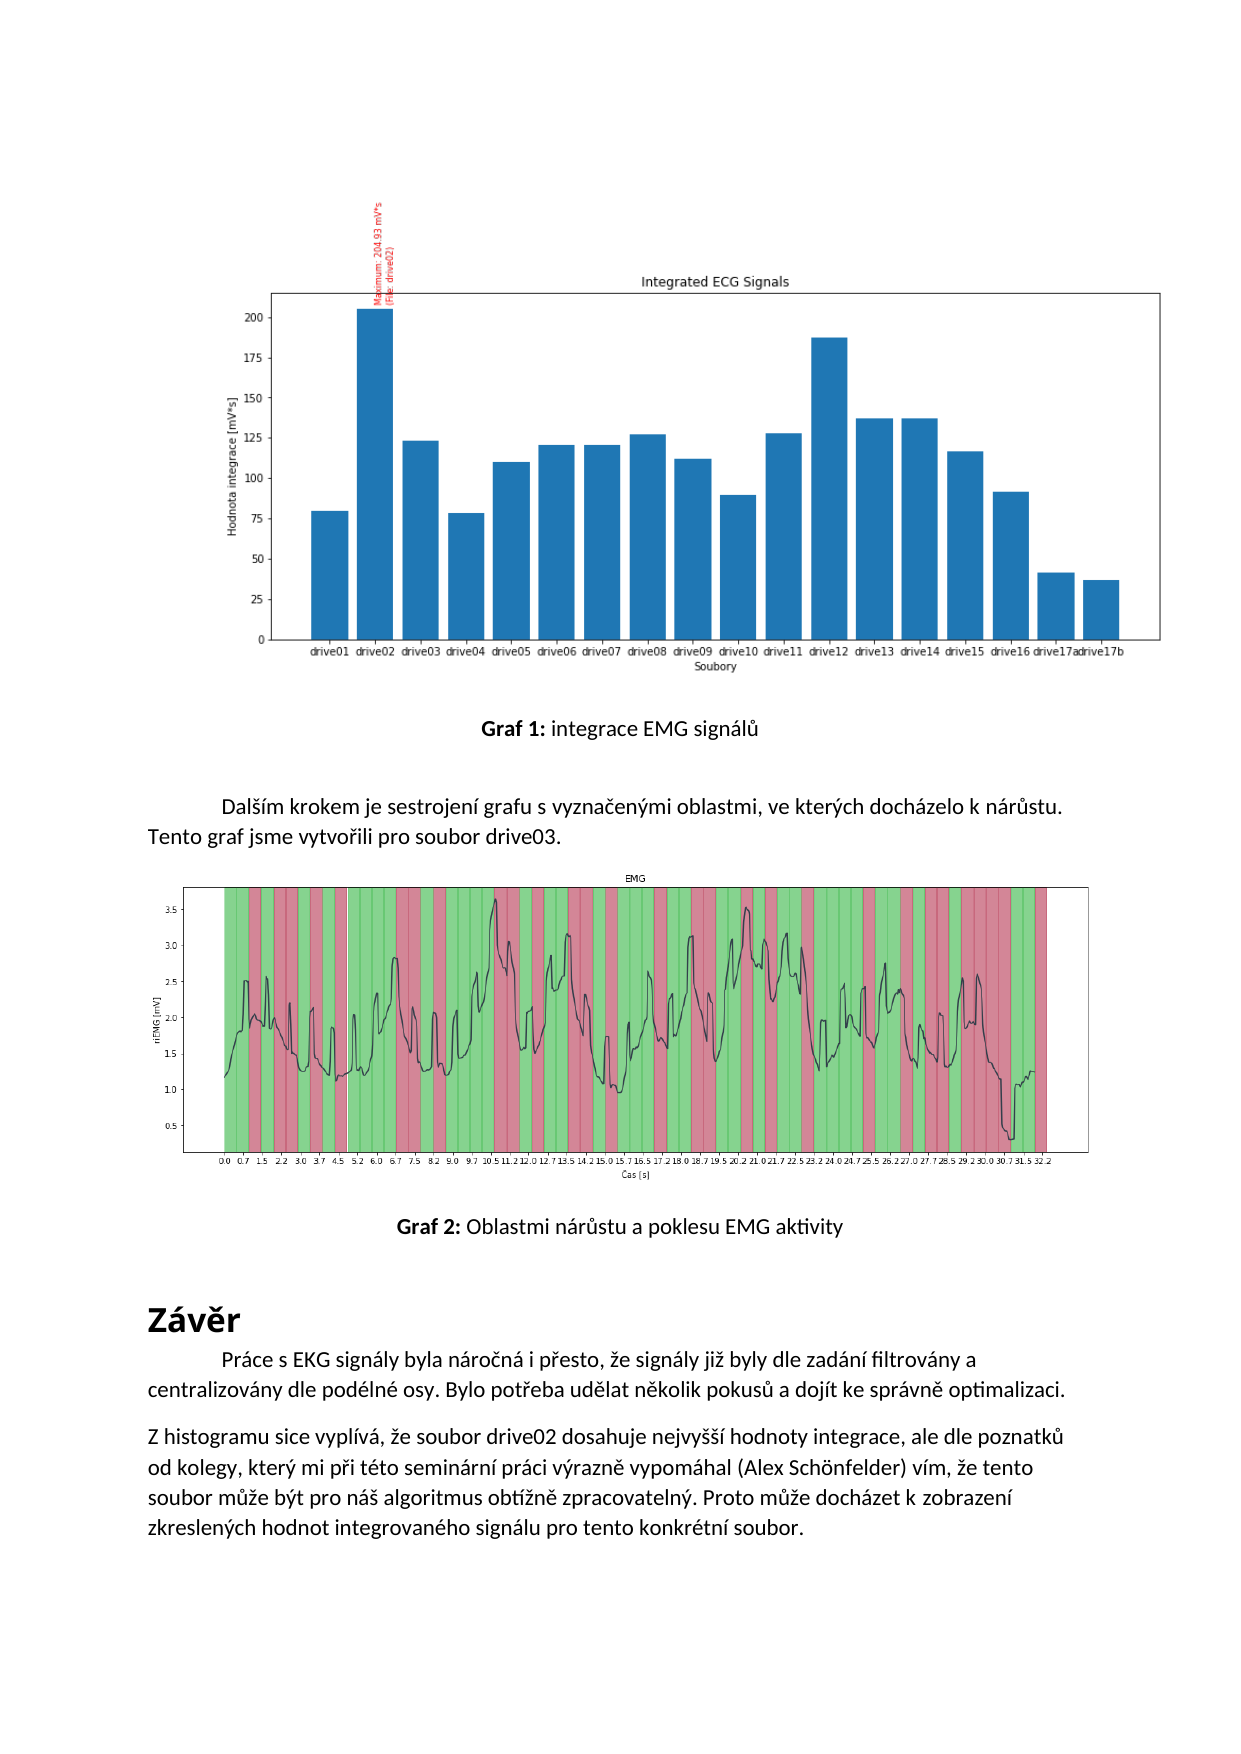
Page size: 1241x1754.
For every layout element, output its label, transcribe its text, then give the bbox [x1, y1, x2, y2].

picture [221, 194, 1167, 680]
text Dalším krokem je sestrojení grafu s vyznačenými oblastmi, ve kterých docházelo k nárůstu. Tento graf jsme vytvořili pro soubor drive03. [148, 792, 1093, 850]
text Práce s EKG signály byla náročná i přesto, že signály již byly dle zadání filtrovány a centralizovány dle podélné osy. Bylo potřeba udělat několik pokusů a dojít ke správně optimalizaci. [148, 1345, 1093, 1404]
subtitle Závěr [148, 1296, 1093, 1342]
picture [147, 868, 1093, 1184]
text Z histogramu sice vyplívá, že soubor drive02 dosahuje nejvyšší hodnoty integrace, ale dle poznatků od kolegy, který mi při této seminární práci výrazně vypomáhal (Alex Schönfelder) vím, že tento soubor může být pro náš algoritmus obtížně zpracovatelný. Proto může docházet k zobrazení zkreslených hodnot integrovaného signálu pro tento konkrétní soubor. [148, 1422, 1093, 1541]
